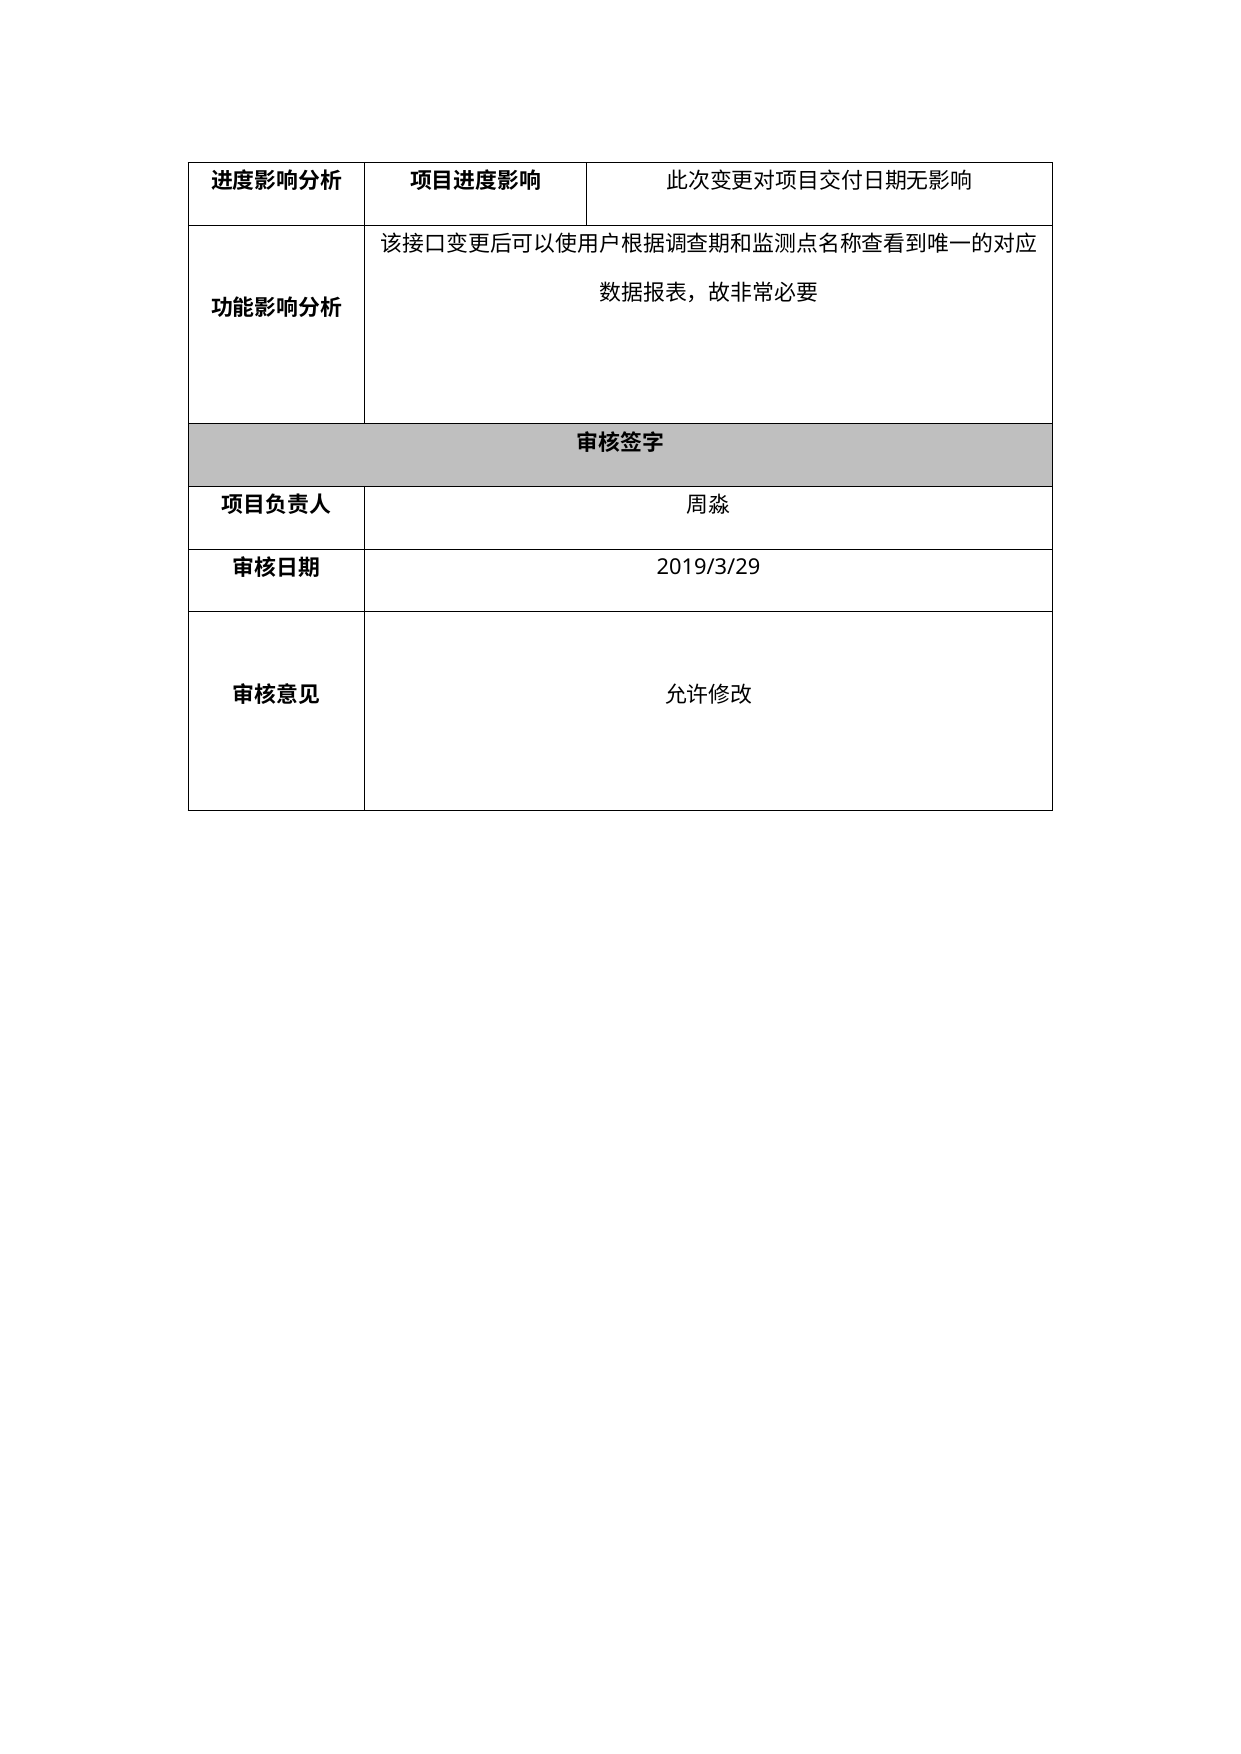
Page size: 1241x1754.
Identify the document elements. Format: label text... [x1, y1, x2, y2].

table_cell 周淼 [365, 487, 1052, 548]
table_cell 功能影响分析 [189, 226, 364, 423]
table_cell 审核意见 [189, 612, 364, 809]
table_cell 2019/3/29 [365, 550, 1052, 611]
table_cell 该接口变更后可以使用户根据调查期和监测点名称查看到唯一的对应数据报表，故非常必要 [365, 226, 1052, 423]
table_cell 审核签字 [189, 424, 1052, 486]
table_cell 允许修改 [365, 612, 1052, 809]
table_cell 此次变更对项目交付日期无影响 [587, 163, 1052, 225]
table_cell 项目负责人 [189, 487, 364, 548]
table_cell 项目进度影响 [365, 163, 586, 225]
table_cell 审核日期 [189, 550, 364, 611]
